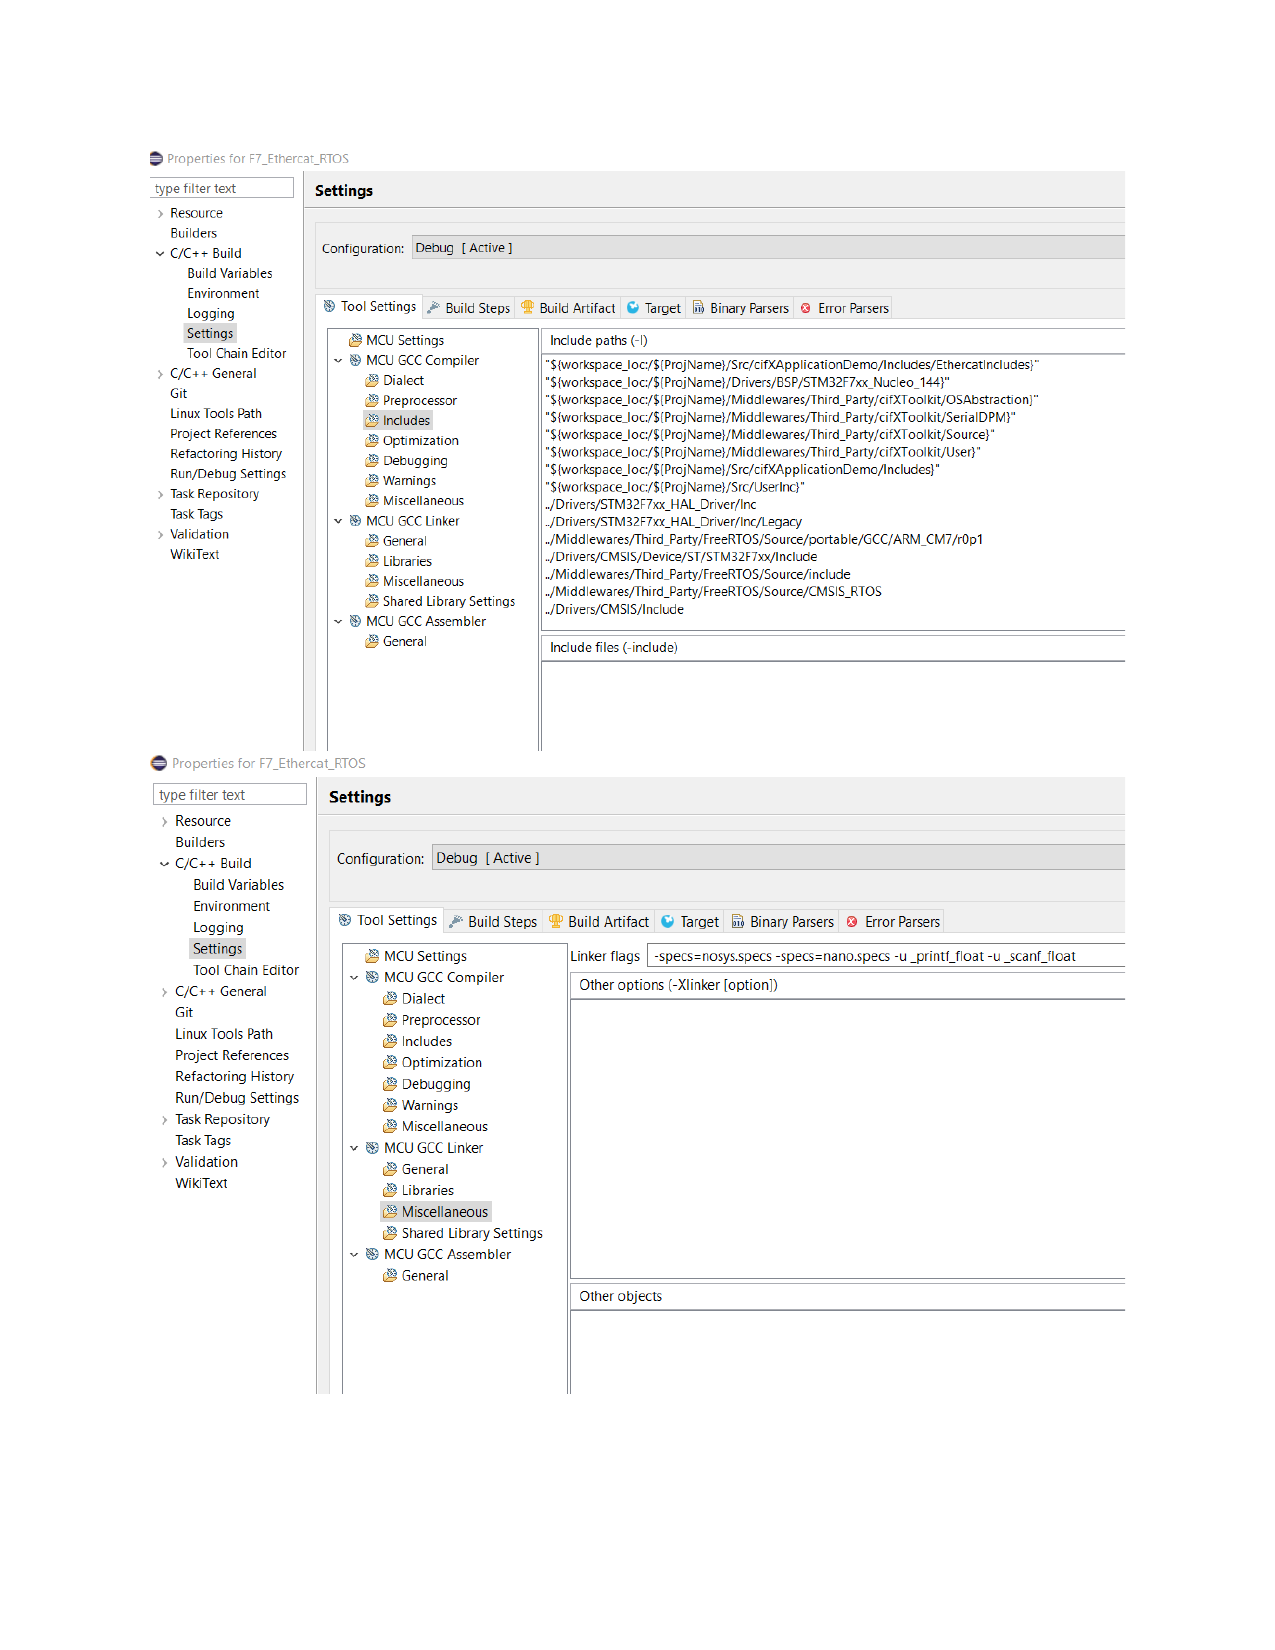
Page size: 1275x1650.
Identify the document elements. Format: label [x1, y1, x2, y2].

picture [150, 150, 1125, 751]
picture [150, 752, 1125, 1394]
